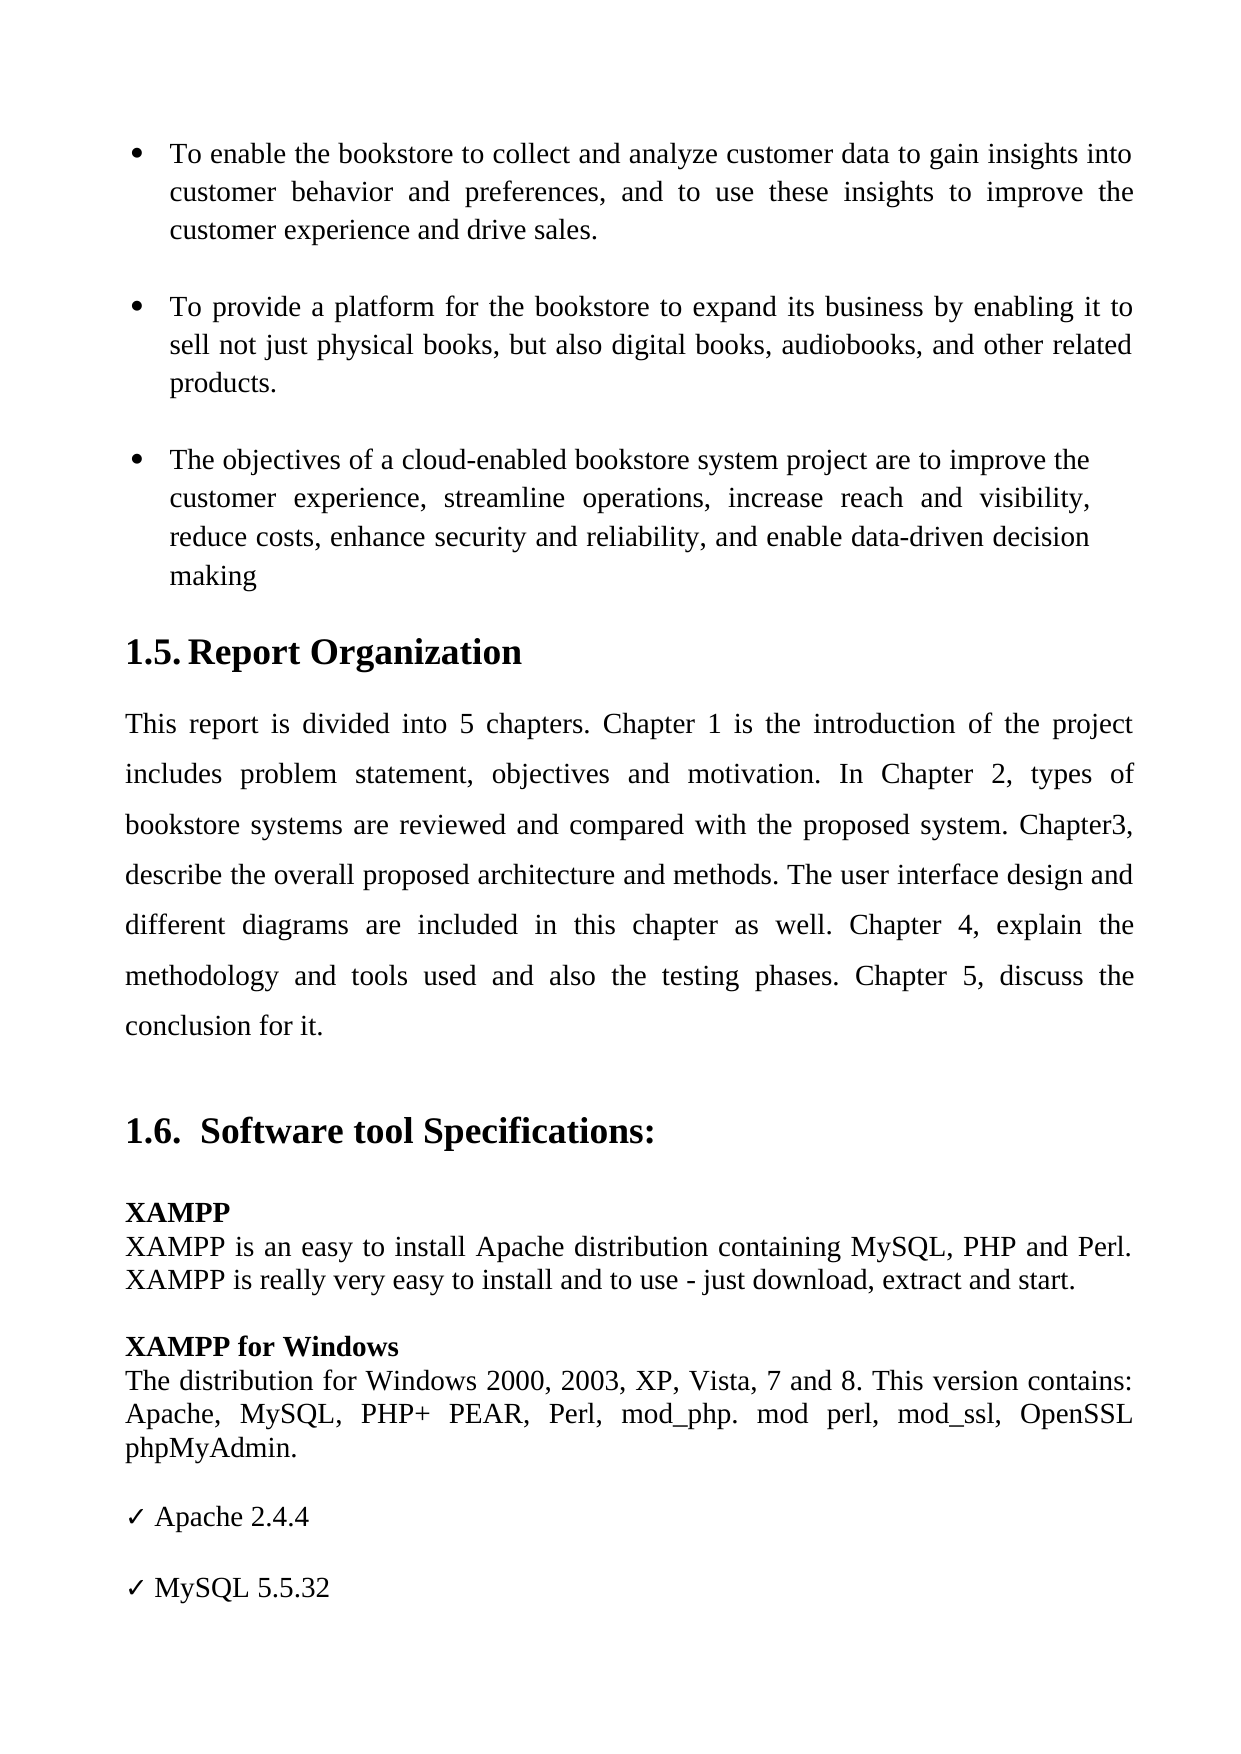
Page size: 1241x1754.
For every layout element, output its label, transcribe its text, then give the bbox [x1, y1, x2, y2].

subtitle XAMPP [125, 1195, 1186, 1229]
subtitle Software tool Specifications: [125, 1109, 1186, 1152]
list Apache 2.4.4 [125, 1497, 1186, 1534]
text XAMPP is an easy to install Apache distribution containing MySQL, PHP and Perl. XAMPP is really very easy to install and to use - just download, extract and start. [125, 1229, 1133, 1296]
subtitle Report Organization [125, 629, 1186, 672]
list MySQL 5.5.32 [125, 1568, 1186, 1605]
list To enable the bookstore to collect and analyze customer data to gain insights into customer behavior and preferences, and to use these insights to improve the customer experience and drive sales. [132, 136, 1134, 246]
list The objectives of a cloud-enabled bookstore system project are to improve the customer experience, streamline operations, increase reach and visibility, reduce costs, enhance security and reliability, and enable data-driven decision making [132, 442, 1091, 591]
text The distribution for Windows 2000, 2003, XP, Vista, 7 and 8. This version contains: Apache, MySQL, PHP+ PEAR, Perl, mod_php. mod perl, mod_ssl, OpenSSL phpMyAdmin. [125, 1363, 1134, 1464]
list To provide a platform for the bookstore to expand its business by enabling it to sell not just physical books, but also digital books, audiobooks, and other related products. [132, 289, 1133, 398]
text This report is divided into 5 chapters. Chapter 1 is the introduction of the project includes problem statement, objectives and motivation. In Chapter 2, types of bookstore systems are reviewed and compared with the proposed system. Chapter3, describe the overall proposed architecture and methods. The user interface design and different diagrams are included in this chapter as well. Chapter 4, explain the methodology and tools used and also the testing phases. Chapter 5, discuss the conclusion for it. [125, 706, 1134, 1042]
subtitle XAMPP for Windows [125, 1329, 1186, 1363]
